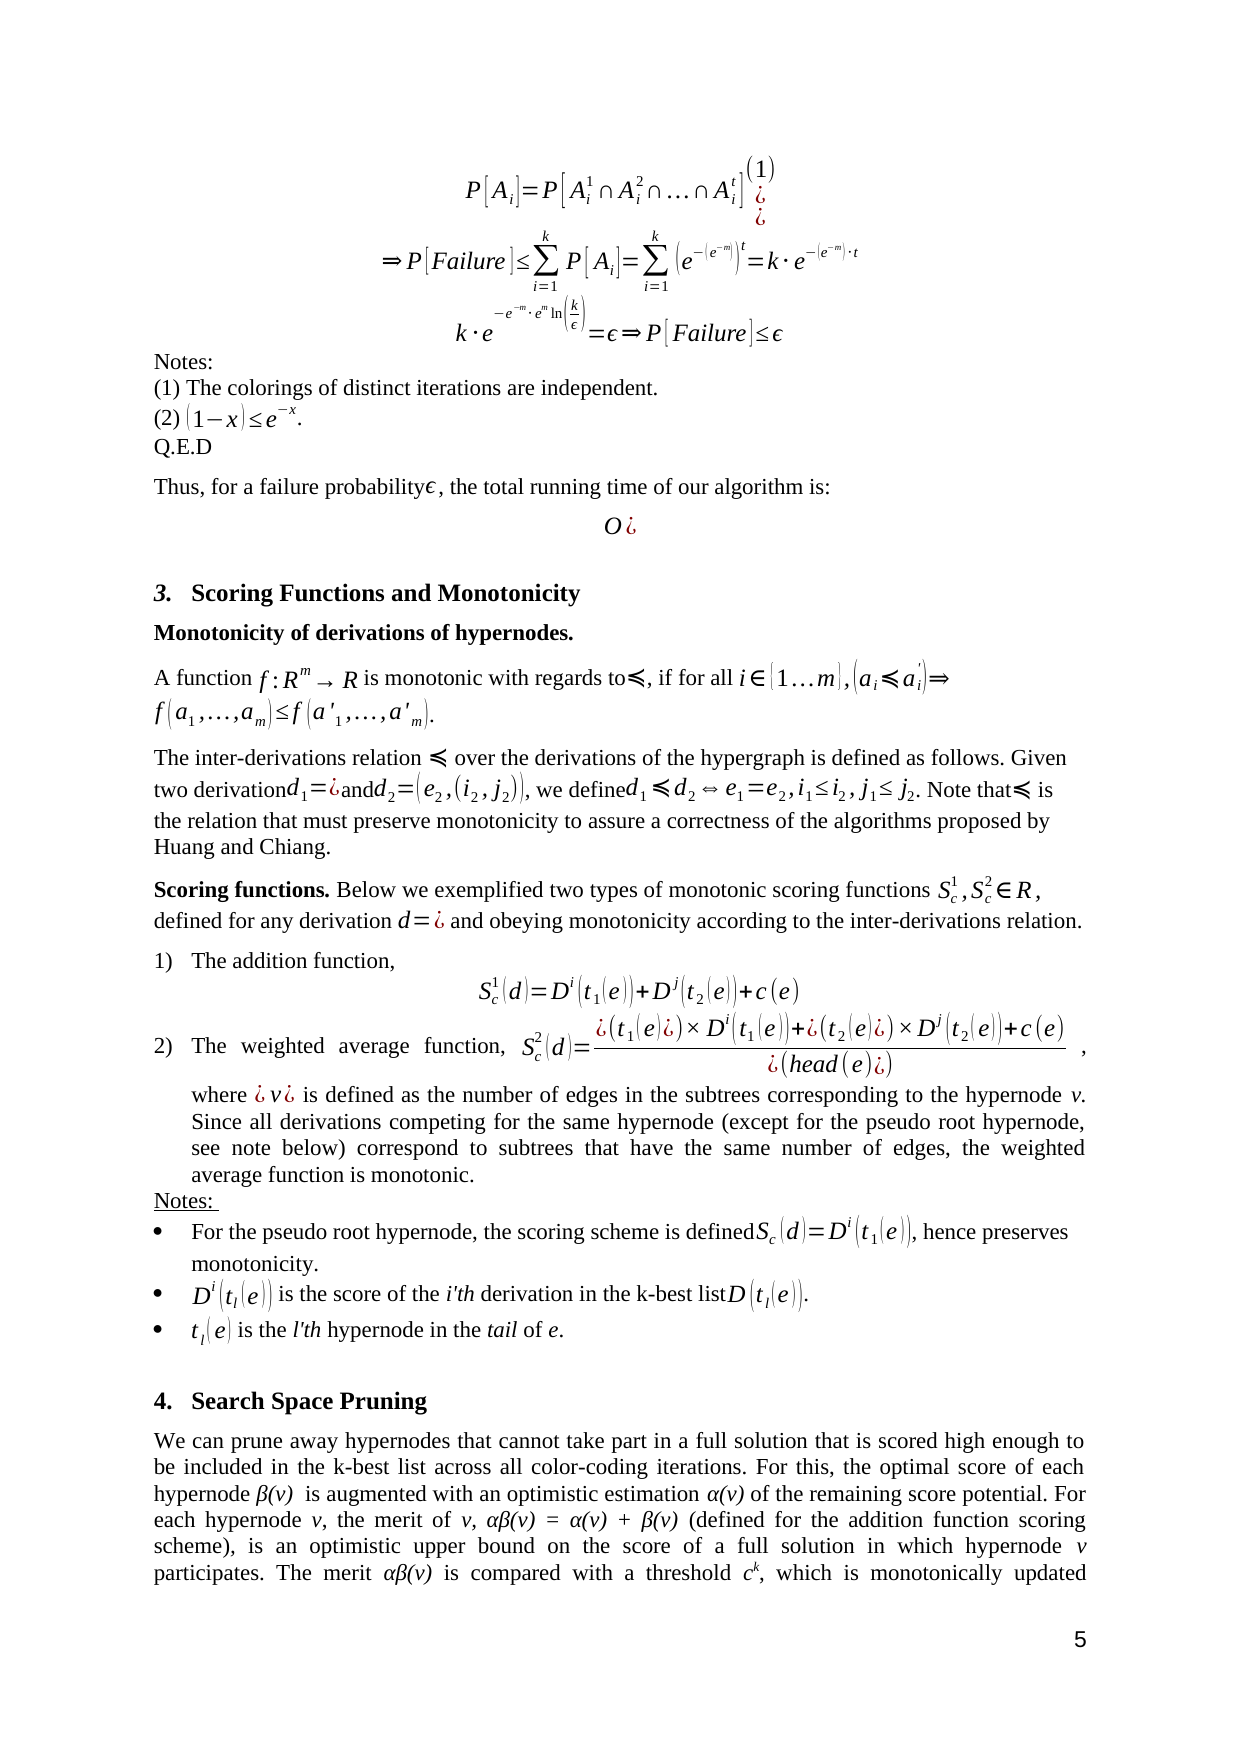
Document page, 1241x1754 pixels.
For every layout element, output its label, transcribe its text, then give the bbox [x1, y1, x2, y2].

text Scoring functions. Below we exemplified two types of monotonic scoring functions defined for any derivation and obeying monotonicity according to the inter-derivations relation. [153, 872, 1087, 934]
text A function is monotonic with regards to, if for all ⇒ . [153, 658, 1087, 731]
subtitle The addition function, [153, 947, 1087, 973]
list Search Space Pruning [153, 1386, 1087, 1414]
subtitle The weighted average function, , where is defined as the number of edges in the subtrees corresponding to the hypernode v. Since all derivations competing for the same hypernode (except for the pseudo root hypernode, see note below) correspond to subtrees that have the same number of edges, the weighted average function is monotonic. [153, 1010, 1087, 1187]
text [153, 1427, 1087, 1585]
list For the pseudo root hypernode, the scoring scheme is defined, hence preserves monotonicity. [153, 1213, 1087, 1276]
text Notes: [153, 1187, 1087, 1213]
list is the score of the i'th derivation in the k-best list. [153, 1276, 1087, 1316]
list Scoring Functions and Monotonicity [153, 578, 1087, 607]
list is the l'th hypernode in the tail of e. [153, 1316, 1087, 1348]
text Thus, for a failure probability, the total running time of our algorithm is: [153, 472, 1087, 500]
text Monotonicity of derivations of hypernodes. [153, 619, 1087, 645]
text Notes: [153, 348, 1087, 374]
text (1) The colorings of distinct iterations are independent. [153, 374, 1087, 401]
text (2) . [153, 401, 1087, 433]
text The inter-derivations relation over the derivations of the hypergraph is defined as follows. Given two derivationand, we define. Note that is the relation that must preserve monotonicity to assure a correctness of the algorithms proposed by Huang and Chiang. [153, 744, 1087, 859]
text Q.E.D [153, 433, 1087, 460]
